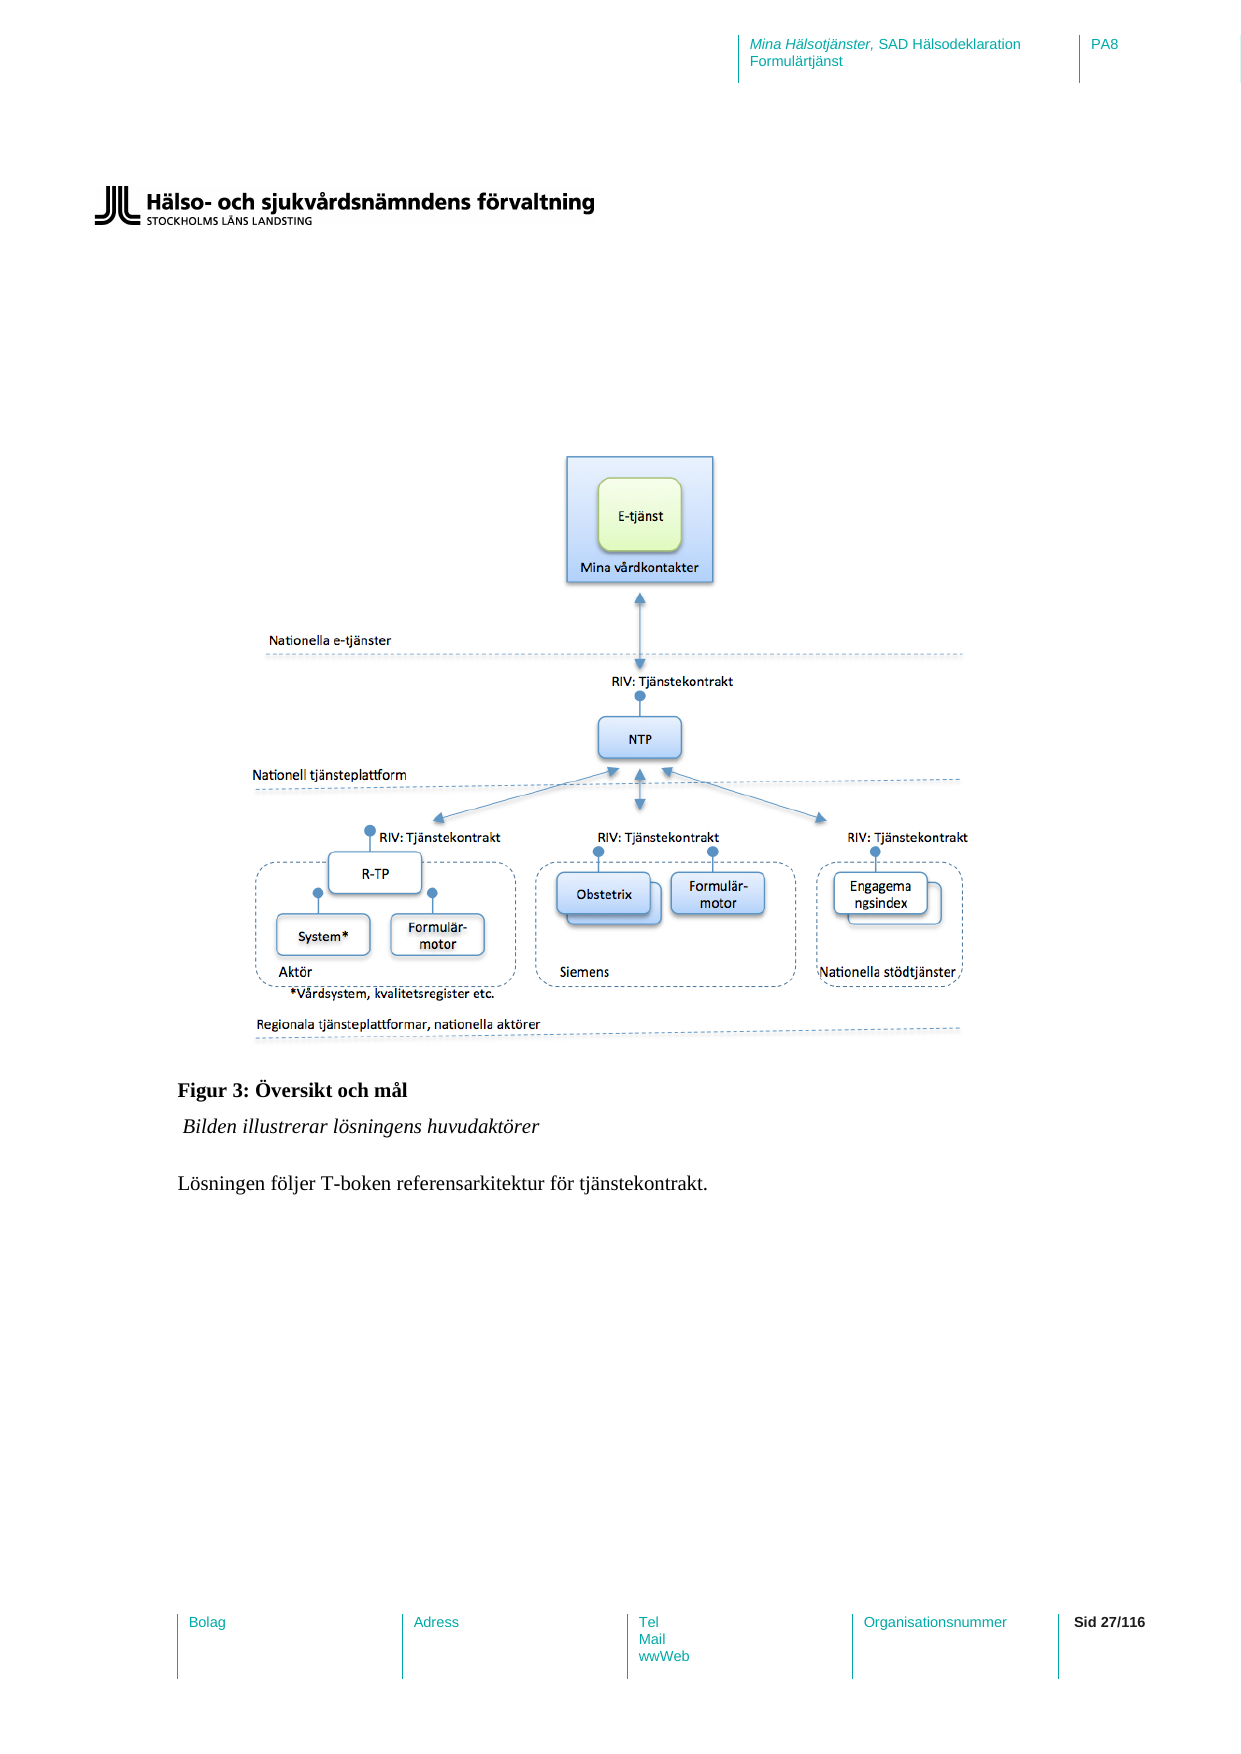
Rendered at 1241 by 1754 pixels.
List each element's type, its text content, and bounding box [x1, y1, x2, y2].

text Figur 3: Översikt och mål [177, 1077, 1063, 1102]
text Lösningen följer T-boken referensarkitektur för tjänstekontrakt. [177, 1171, 1063, 1194]
picture [94, 186, 594, 225]
picture [177, 441, 1063, 1065]
text Bilden illustrerar lösningens huvudaktörer [177, 1114, 1063, 1138]
